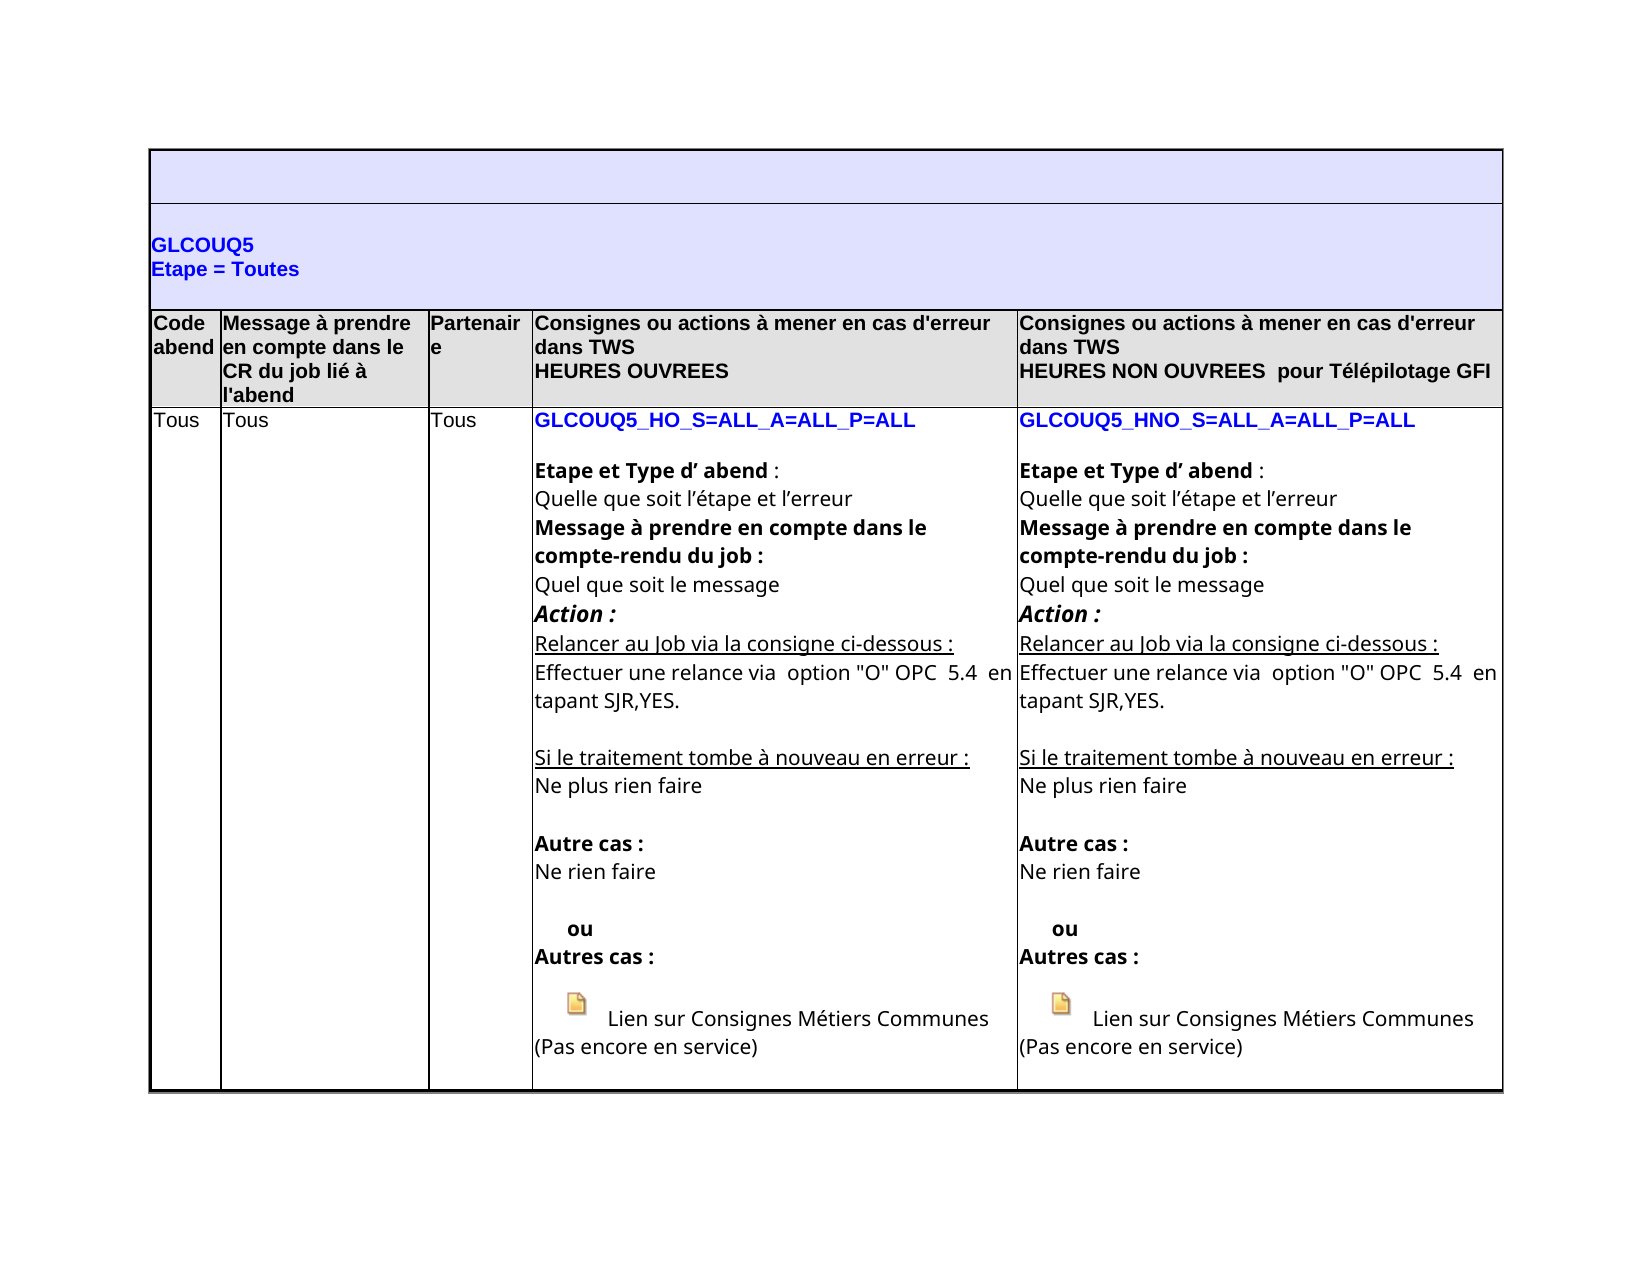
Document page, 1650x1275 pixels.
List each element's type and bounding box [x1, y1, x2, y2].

picture [1035, 971, 1087, 1027]
picture [550, 971, 603, 1027]
